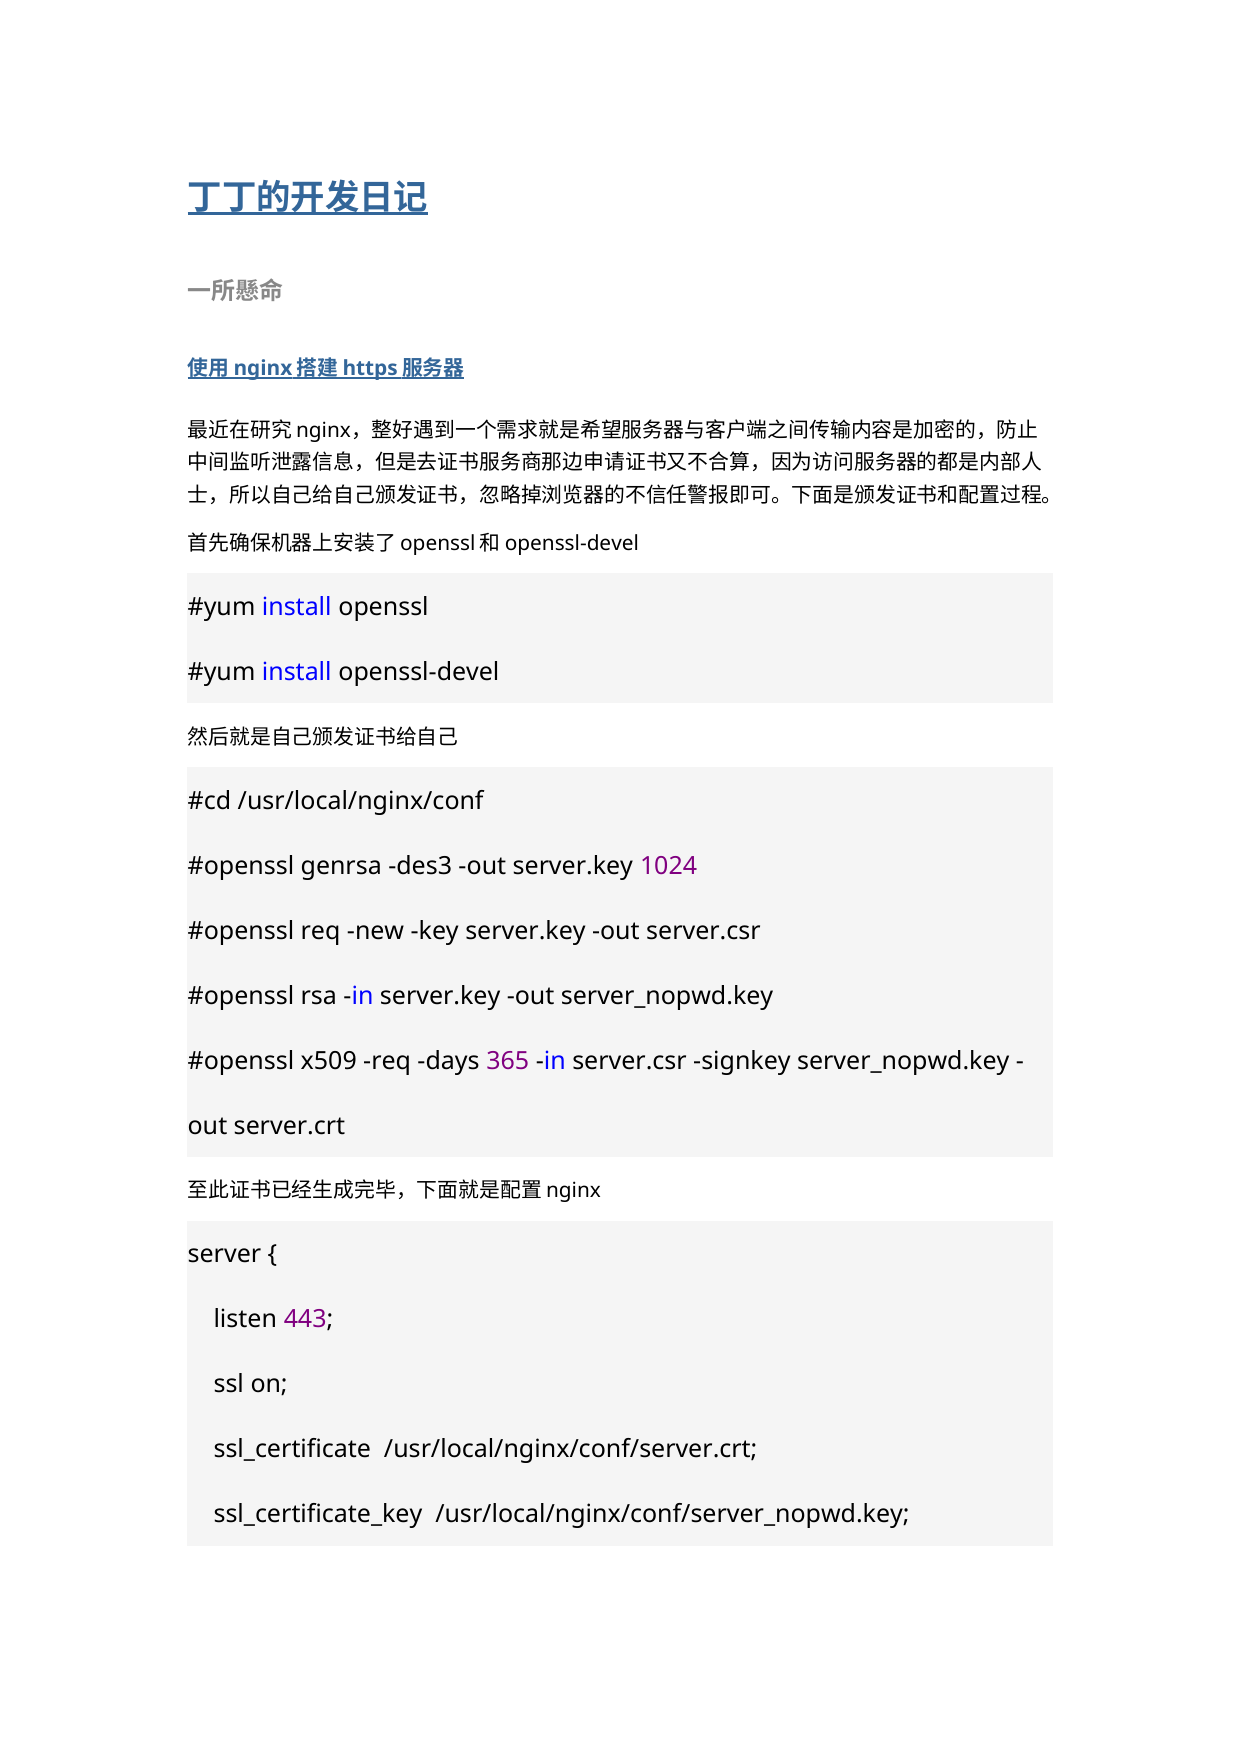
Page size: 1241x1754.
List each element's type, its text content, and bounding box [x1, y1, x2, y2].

text 然后就是自己颁发证书给自己 [187, 719, 1053, 751]
text 首先确保机器上安装了openssl和openssl-devel [187, 525, 1053, 558]
text listen 443; [187, 1286, 1053, 1351]
text #yum install openssl [187, 573, 1053, 638]
text #openssl x509 -req -days 365 -in server.csr -signkey server_nopwd.key -out server.crt [187, 1027, 1053, 1157]
text #openssl rsa -in server.key -out server_nopwd.key [187, 962, 1053, 1027]
text #openssl genrsa -des3 -out server.key 1024 [187, 832, 1053, 897]
text 使用nginx搭建https服务器 [187, 350, 1053, 383]
text #cd /usr/local/nginx/conf [187, 767, 1053, 832]
text 丁丁的开发日记 [187, 162, 1053, 227]
text server { [187, 1221, 1053, 1286]
text 最近在研究nginx，整好遇到一个需求就是希望服务器与客户端之间传输内容是加密的，防止中间监听泄露信息，但是去证书服务商那边申请证书又不合算，因为访问服务器的都是内部人士，所以自己给自己颁发证书，忽略掉浏览器的不信任警报即可。下面是颁发证书和配置过程。 [187, 412, 1053, 509]
text #openssl req -new -key server.key -out server.csr [187, 897, 1053, 962]
text ssl on; [187, 1351, 1053, 1416]
text #yum install openssl-devel [187, 638, 1053, 703]
text 一所懸命 [187, 256, 1053, 321]
text ssl_certificate /usr/local/nginx/conf/server.crt; [187, 1416, 1053, 1481]
text 至此证书已经生成完毕，下面就是配置nginx [187, 1173, 1053, 1205]
text ssl_certificate_key /usr/local/nginx/conf/server_nopwd.key; [187, 1481, 1053, 1546]
